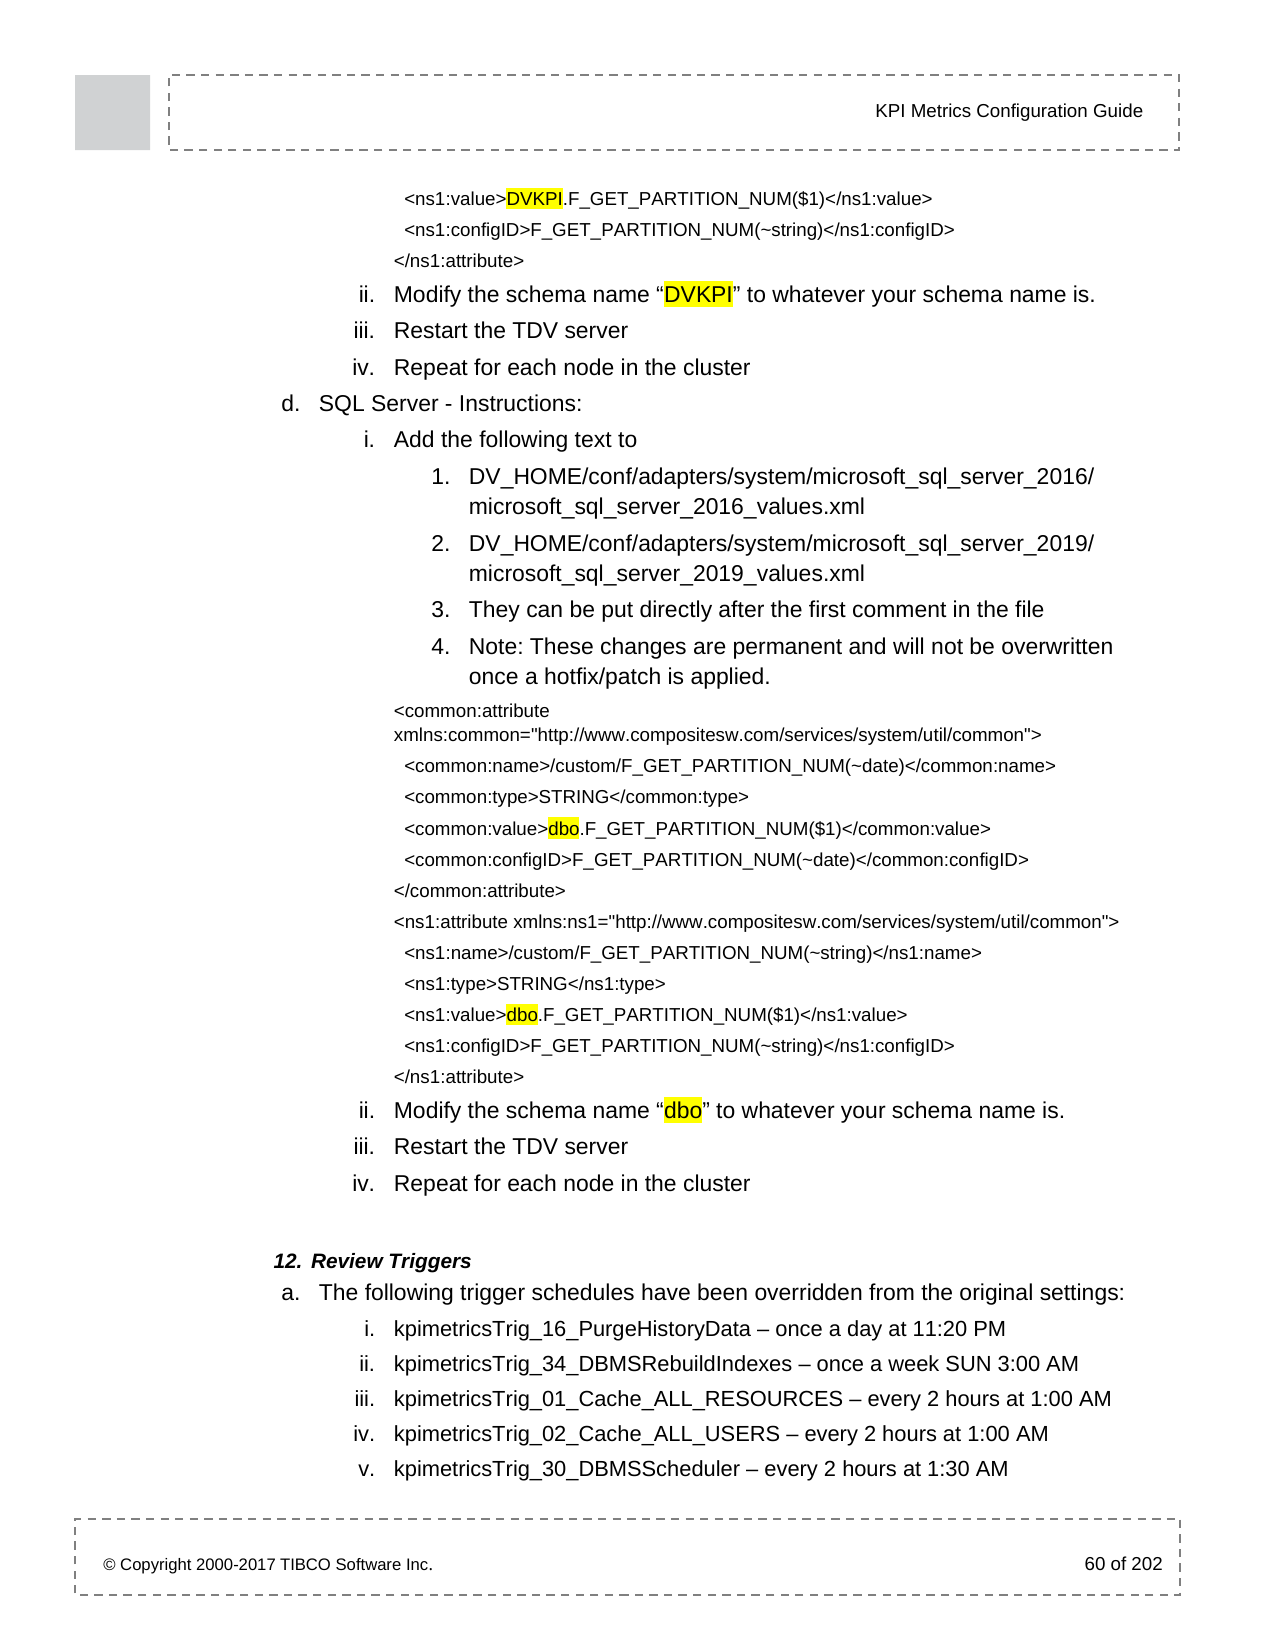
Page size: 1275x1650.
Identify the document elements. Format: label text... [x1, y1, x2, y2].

text <ns1:value>DVKPI.F_GET_PARTITION_NUM($1)</ns1:value> [394, 187, 1161, 209]
text <common:name>/custom/F_GET_PARTITION_NUM(~date)</common:name> [394, 755, 1161, 777]
text <ns1:name>/custom/F_GET_PARTITION_NUM(~string)</ns1:name> [394, 941, 1161, 963]
text </ns1:attribute> [394, 1066, 1161, 1087]
text <common:attribute xmlns:common="http://www.compositesw.com/services/system/util/common"> [394, 699, 1161, 746]
text <ns1:type>STRING</ns1:type> [394, 972, 1161, 994]
text <common:configID>F_GET_PARTITION_NUM(~date)</common:configID> [394, 848, 1161, 870]
list Repeat for each node in the cluster [375, 353, 1161, 380]
list kpimetricsTrig_30_DBMSScheduler – every 2 hours at 1:30 AM [375, 1456, 1161, 1481]
list Modify the schema name “DVKPI” to whatever your schema name is. [375, 281, 664, 307]
list Modify the schema name “dbo” to whatever your schema name is. [375, 1097, 664, 1123]
list Modify the schema name “dbo” to whatever your schema name is. [702, 1097, 1161, 1123]
text <common:type>STRING</common:type> [394, 786, 1161, 808]
list Modify the schema name “DVKPI” to whatever your schema name is. [733, 281, 1161, 307]
list They can be put directly after the first comment in the file [431, 596, 1161, 623]
text </common:attribute> [394, 879, 1161, 901]
list kpimetricsTrig_16_PurgeHistoryData – once a day at 11:20 PM [375, 1315, 1161, 1341]
list kpimetricsTrig_02_Cache_ALL_USERS – every 2 hours at 1:00 AM [375, 1421, 1161, 1446]
subtitle Review Triggers [273, 1249, 1162, 1273]
list Repeat for each node in the cluster [375, 1169, 1161, 1196]
list DV_HOME/conf/adapters/system/microsoft_sql_server_2019/ microsoft_sql_server_2019_values.xml [431, 529, 1161, 586]
list kpimetricsTrig_34_DBMSRebuildIndexes – once a week SUN 3:00 AM [375, 1351, 1161, 1376]
list Restart the TDV server [375, 317, 1161, 343]
text <ns1:configID>F_GET_PARTITION_NUM(~string)</ns1:configID> [394, 218, 1161, 240]
list DV_HOME/conf/adapters/system/microsoft_sql_server_2016/ microsoft_sql_server_2016_values.xml [431, 463, 1161, 519]
list Restart the TDV server [375, 1133, 1161, 1159]
text <common:value>dbo.F_GET_PARTITION_NUM($1)</common:value> [579, 817, 1161, 839]
text <common:value>dbo.F_GET_PARTITION_NUM($1)</common:value> [394, 817, 548, 839]
text </ns1:attribute> [394, 249, 1161, 271]
list The following trigger schedules have been overridden from the original settings: [281, 1279, 1161, 1305]
list Note: These changes are permanent and will not be overwritten once a hotfix/patch is applied. [431, 633, 1161, 689]
text <ns1:configID>F_GET_PARTITION_NUM(~string)</ns1:configID> [394, 1034, 1161, 1056]
text <ns1:attribute xmlns:ns1="http://www.compositesw.com/services/system/util/common"> [394, 910, 1161, 932]
list kpimetricsTrig_01_Cache_ALL_RESOURCES – every 2 hours at 1:00 AM [375, 1386, 1161, 1411]
text <ns1:value>dbo.F_GET_PARTITION_NUM($1)</ns1:value> [394, 1003, 1161, 1025]
list SQL Server - Instructions: [281, 390, 1161, 416]
list Add the following text to [375, 426, 1161, 453]
